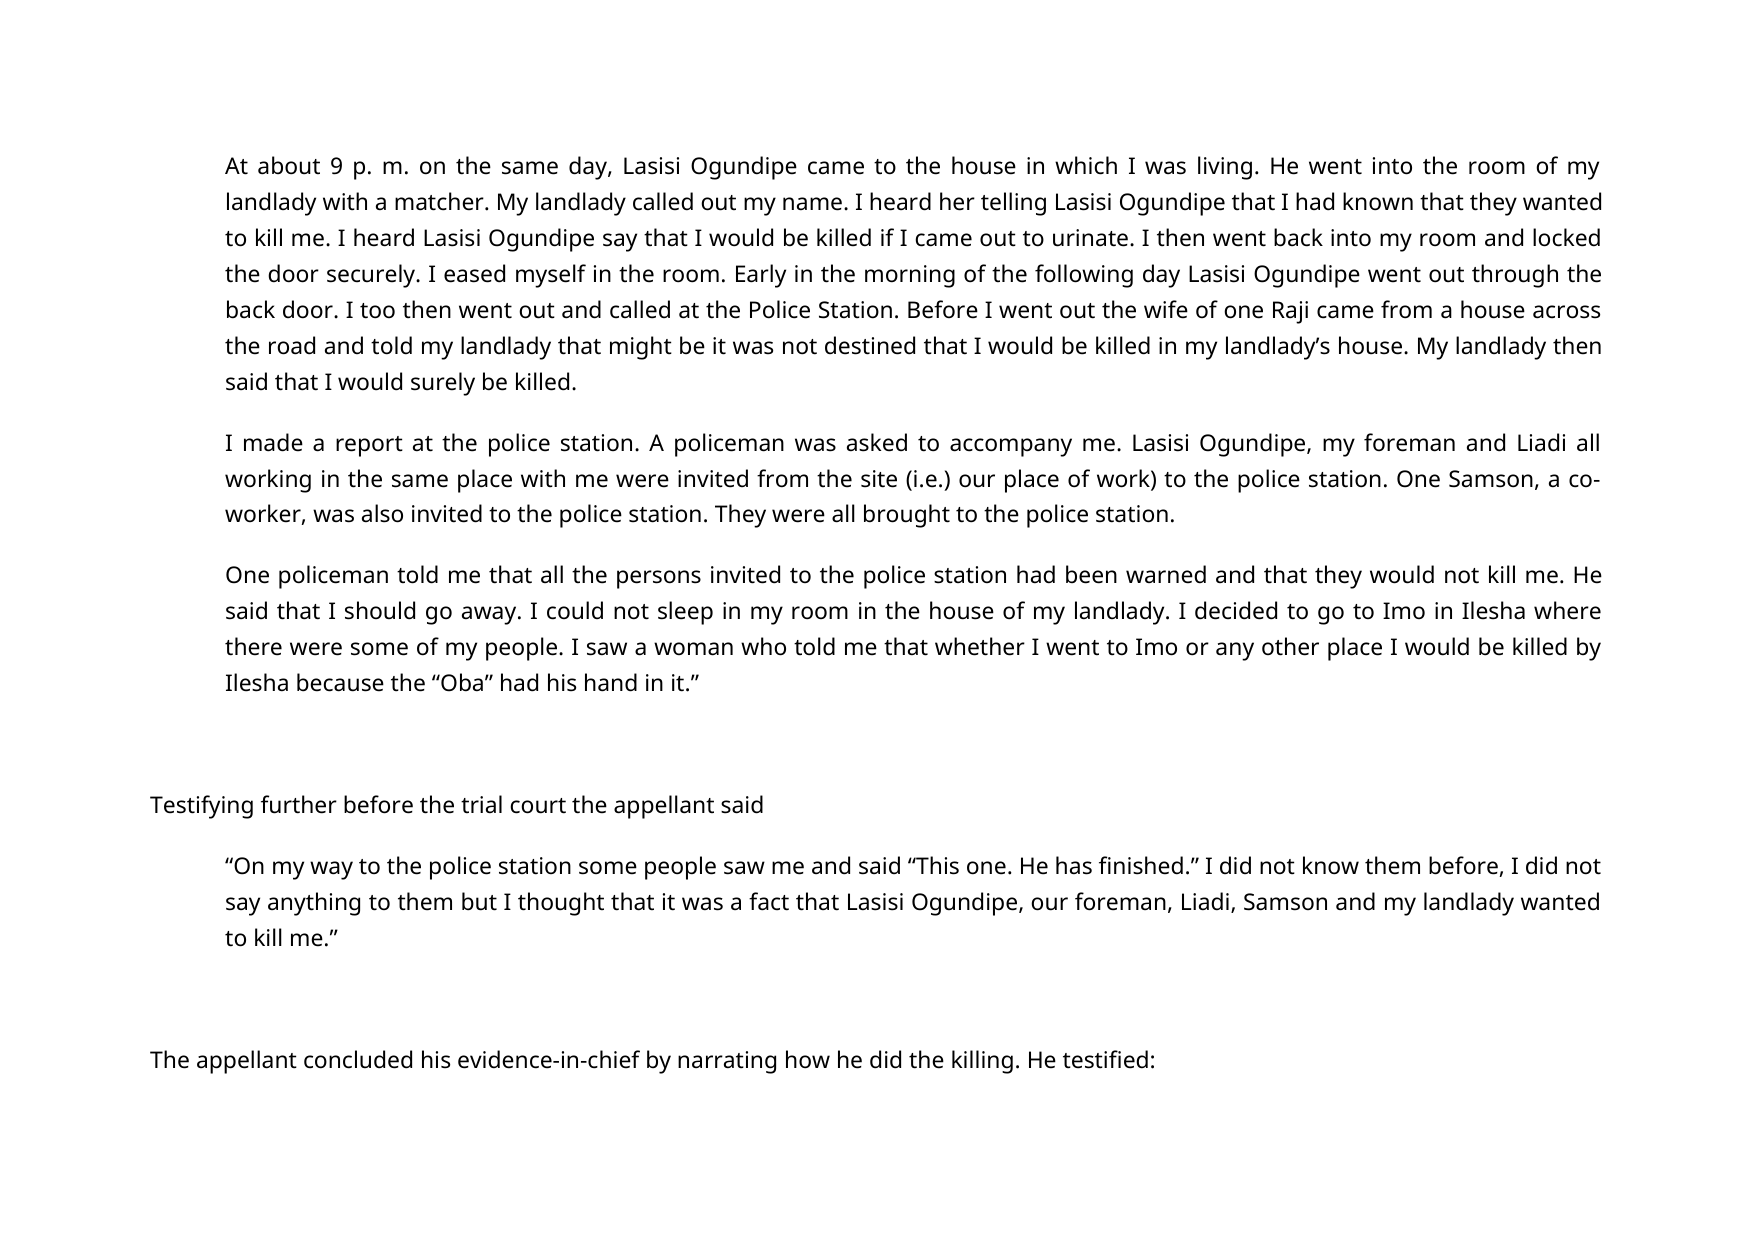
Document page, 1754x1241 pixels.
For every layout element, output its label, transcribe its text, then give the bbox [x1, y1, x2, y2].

text Testifying further before the trial court the appellant said [150, 789, 1604, 820]
text The appellant concluded his evidence-in-chief by narrating how he did the killing. He testified: [150, 1044, 1604, 1075]
text I made a report at the police station. A policeman was asked to accompany me. Lasisi Ogundipe, my foreman and Liadi all working in the same place with me were invited from the site (i.e.) our place of work) to the police station. One Samson, a co-worker, was also invited to the police station. They were all brought to the police station. [225, 427, 1604, 530]
text One policeman told me that all the persons invited to the police station had been warned and that they would not kill me. He said that I should go away. I could not sleep in my room in the house of my landlady. I decided to go to Imo in Ilesha where there were some of my people. I saw a woman who told me that whether I went to Imo or any other place I would be killed by Ilesha because the “Oba” had his hand in it.” [225, 559, 1604, 698]
text At about 9 p. m. on the same day, Lasisi Ogundipe came to the house in which I was living. He went into the room of my landlady with a matcher. My landlady called out my name. I heard her telling Lasisi Ogundipe that I had known that they wanted to kill me. I heard Lasisi Ogundipe say that I would be killed if I came out to urinate. I then went back into my room and locked the door securely. I eased myself in the room. Early in the morning of the following day Lasisi Ogundipe went out through the back door. I too then went out and called at the Police Station. Before I went out the wife of one Raji came from a house across the road and told my landlady that might be it was not destined that I would be killed in my landlady’s house. My landlady then said that I would surely be killed. [225, 150, 1604, 397]
text “On my way to the police station some people saw me and said “This one. He has finished.” I did not know them before, I did not say anything to them but I thought that it was a fact that Lasisi Ogundipe, our foreman, Liadi, Samson and my landlady wanted to kill me.” [225, 850, 1604, 953]
